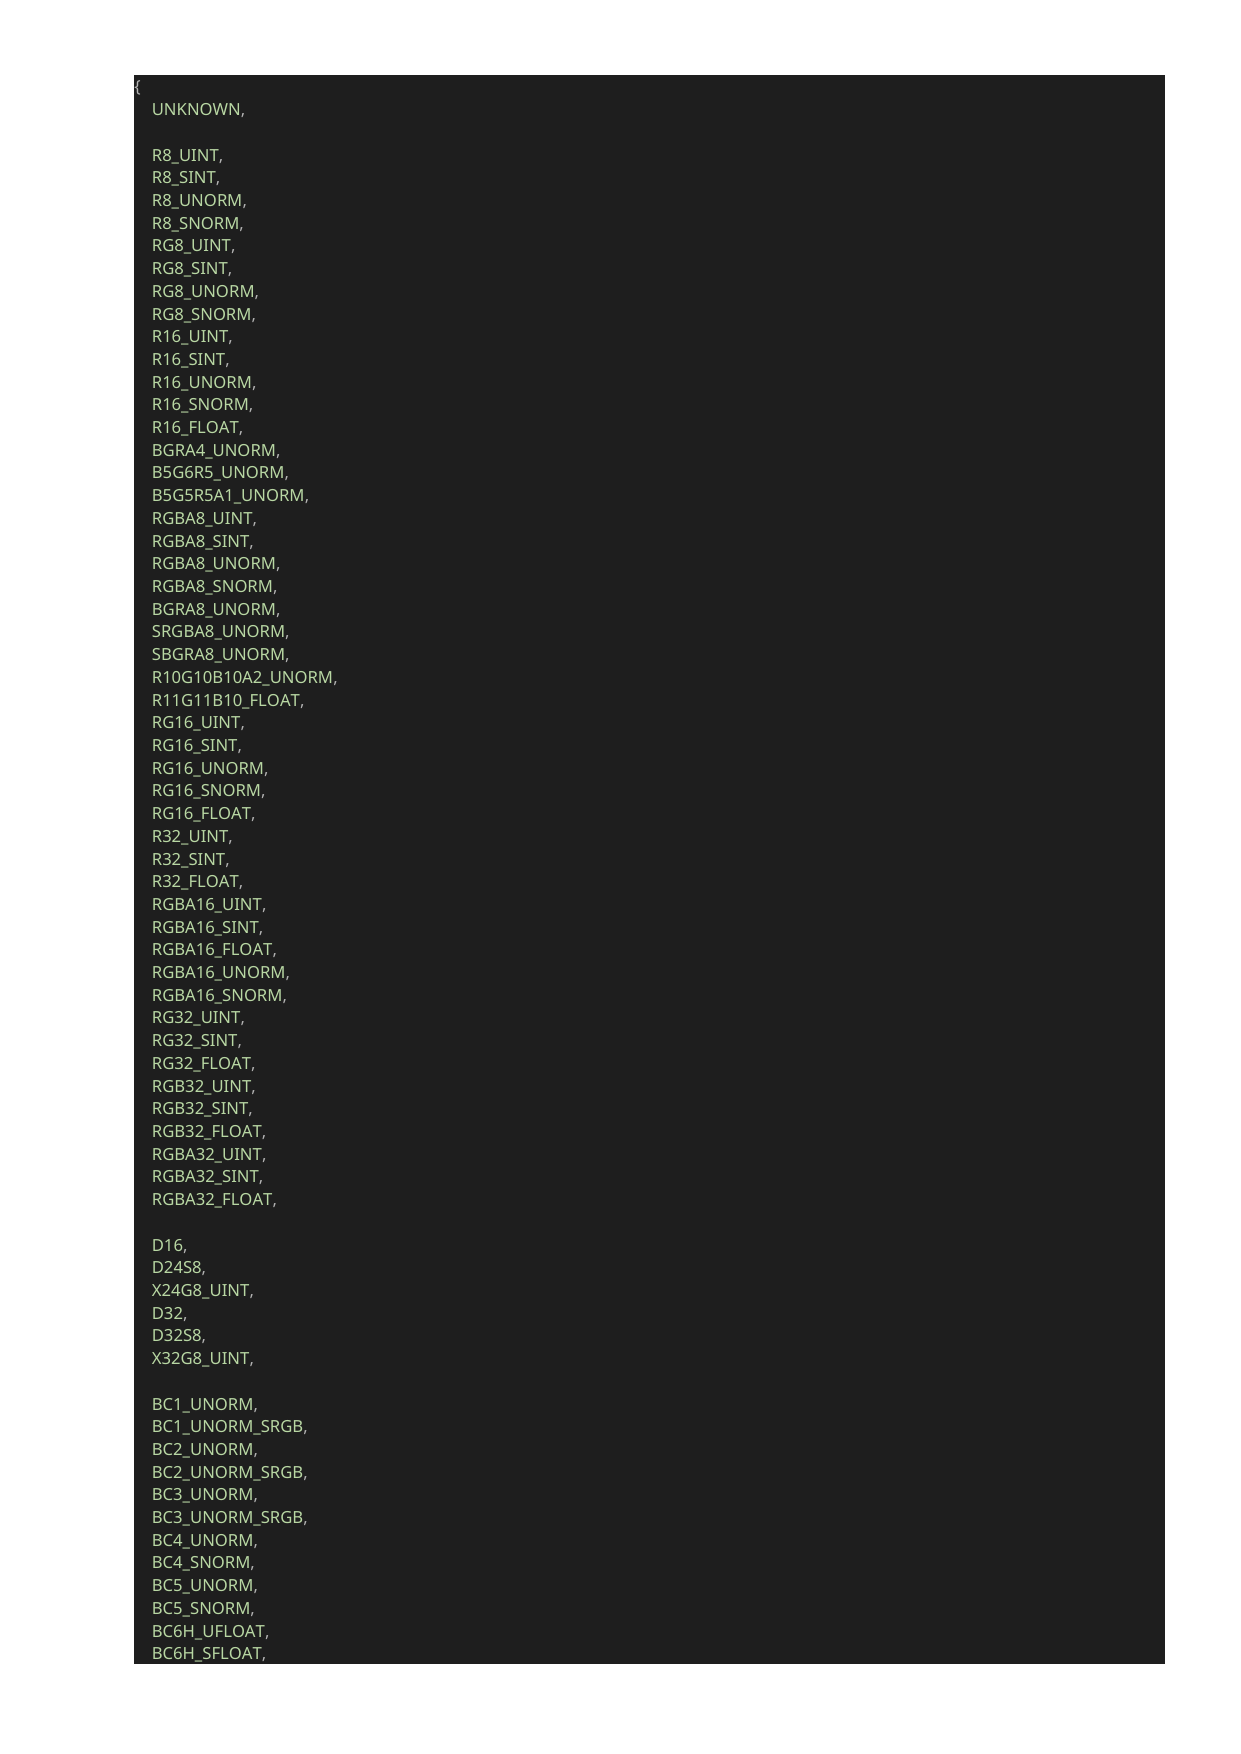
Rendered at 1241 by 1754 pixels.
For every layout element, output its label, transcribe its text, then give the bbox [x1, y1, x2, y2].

text RG16_UINT, [134, 711, 1165, 733]
text RGBA16_SNORM, [134, 983, 1165, 1006]
text BC5_SNORM, [134, 1596, 1165, 1619]
text RGB32_SINT, [134, 1097, 1165, 1119]
text SBGRA8_UNORM, [134, 643, 1165, 665]
text RGB32_UINT, [134, 1074, 1165, 1097]
text R11G11B10_FLOAT, [134, 688, 1165, 711]
text R8_SNORM, [134, 211, 1165, 234]
text RGBA8_UNORM, [134, 552, 1165, 574]
text BC5_UNORM, [134, 1574, 1165, 1596]
text RG32_FLOAT, [134, 1051, 1165, 1074]
text R16_FLOAT, [134, 416, 1165, 438]
text RGBA32_FLOAT, [134, 1188, 1165, 1210]
text RGB32_FLOAT, [134, 1119, 1165, 1142]
text BC6H_UFLOAT, [134, 1619, 1165, 1642]
text BC2_UNORM_SRGB, [134, 1460, 1165, 1483]
text RG32_SINT, [134, 1029, 1165, 1051]
text RGBA16_UINT, [134, 892, 1165, 915]
text R32_UINT, [134, 824, 1165, 847]
text R16_SINT, [134, 347, 1165, 370]
text BGRA8_UNORM, [134, 597, 1165, 620]
text X24G8_UINT, [134, 1278, 1165, 1301]
text BC3_UNORM, [134, 1483, 1165, 1506]
text SRGBA8_UNORM, [134, 620, 1165, 643]
text BC2_UNORM, [134, 1437, 1165, 1460]
text D16, [134, 1233, 1165, 1256]
text R8_UNORM, [134, 188, 1165, 211]
text RGBA16_UNORM, [134, 961, 1165, 983]
text D24S8, [134, 1256, 1165, 1278]
text R10G10B10A2_UNORM, [134, 665, 1165, 688]
text B5G6R5_UNORM, [134, 461, 1165, 484]
text R16_SNORM, [134, 393, 1165, 416]
text RG8_UINT, [134, 234, 1165, 257]
text B5G5R5A1_UNORM, [134, 484, 1165, 506]
text R16_UINT, [134, 325, 1165, 347]
text R16_UNORM, [134, 370, 1165, 393]
text UNKNOWN, [134, 98, 1165, 120]
text RGBA8_SINT, [134, 529, 1165, 552]
text RGBA32_UINT, [134, 1142, 1165, 1165]
text RG16_SNORM, [134, 779, 1165, 802]
text RGBA8_SNORM, [134, 574, 1165, 597]
text BGRA4_UNORM, [134, 438, 1165, 461]
text X32G8_UINT, [134, 1347, 1165, 1369]
text BC6H_SFLOAT, [134, 1642, 1165, 1664]
text RG8_SINT, [134, 257, 1165, 279]
text RGBA32_SINT, [134, 1165, 1165, 1188]
text RG8_UNORM, [134, 279, 1165, 302]
text BC3_UNORM_SRGB, [134, 1506, 1165, 1528]
text R32_SINT, [134, 847, 1165, 870]
text RG16_SINT, [134, 733, 1165, 756]
text RGBA8_UINT, [134, 506, 1165, 529]
text R8_SINT, [134, 166, 1165, 188]
text { [134, 75, 1165, 98]
text BC4_SNORM, [134, 1551, 1165, 1574]
text BC1_UNORM, [134, 1392, 1165, 1415]
text R32_FLOAT, [134, 870, 1165, 892]
text RG32_UINT, [134, 1006, 1165, 1029]
text RG8_SNORM, [134, 302, 1165, 325]
text R8_UINT, [134, 143, 1165, 166]
text RG16_FLOAT, [134, 802, 1165, 824]
text RGBA16_SINT, [134, 915, 1165, 938]
text RGBA16_FLOAT, [134, 938, 1165, 961]
text BC4_UNORM, [134, 1528, 1165, 1551]
text RG16_UNORM, [134, 756, 1165, 779]
text BC1_UNORM_SRGB, [134, 1415, 1165, 1437]
text D32S8, [134, 1324, 1165, 1347]
text D32, [134, 1301, 1165, 1324]
